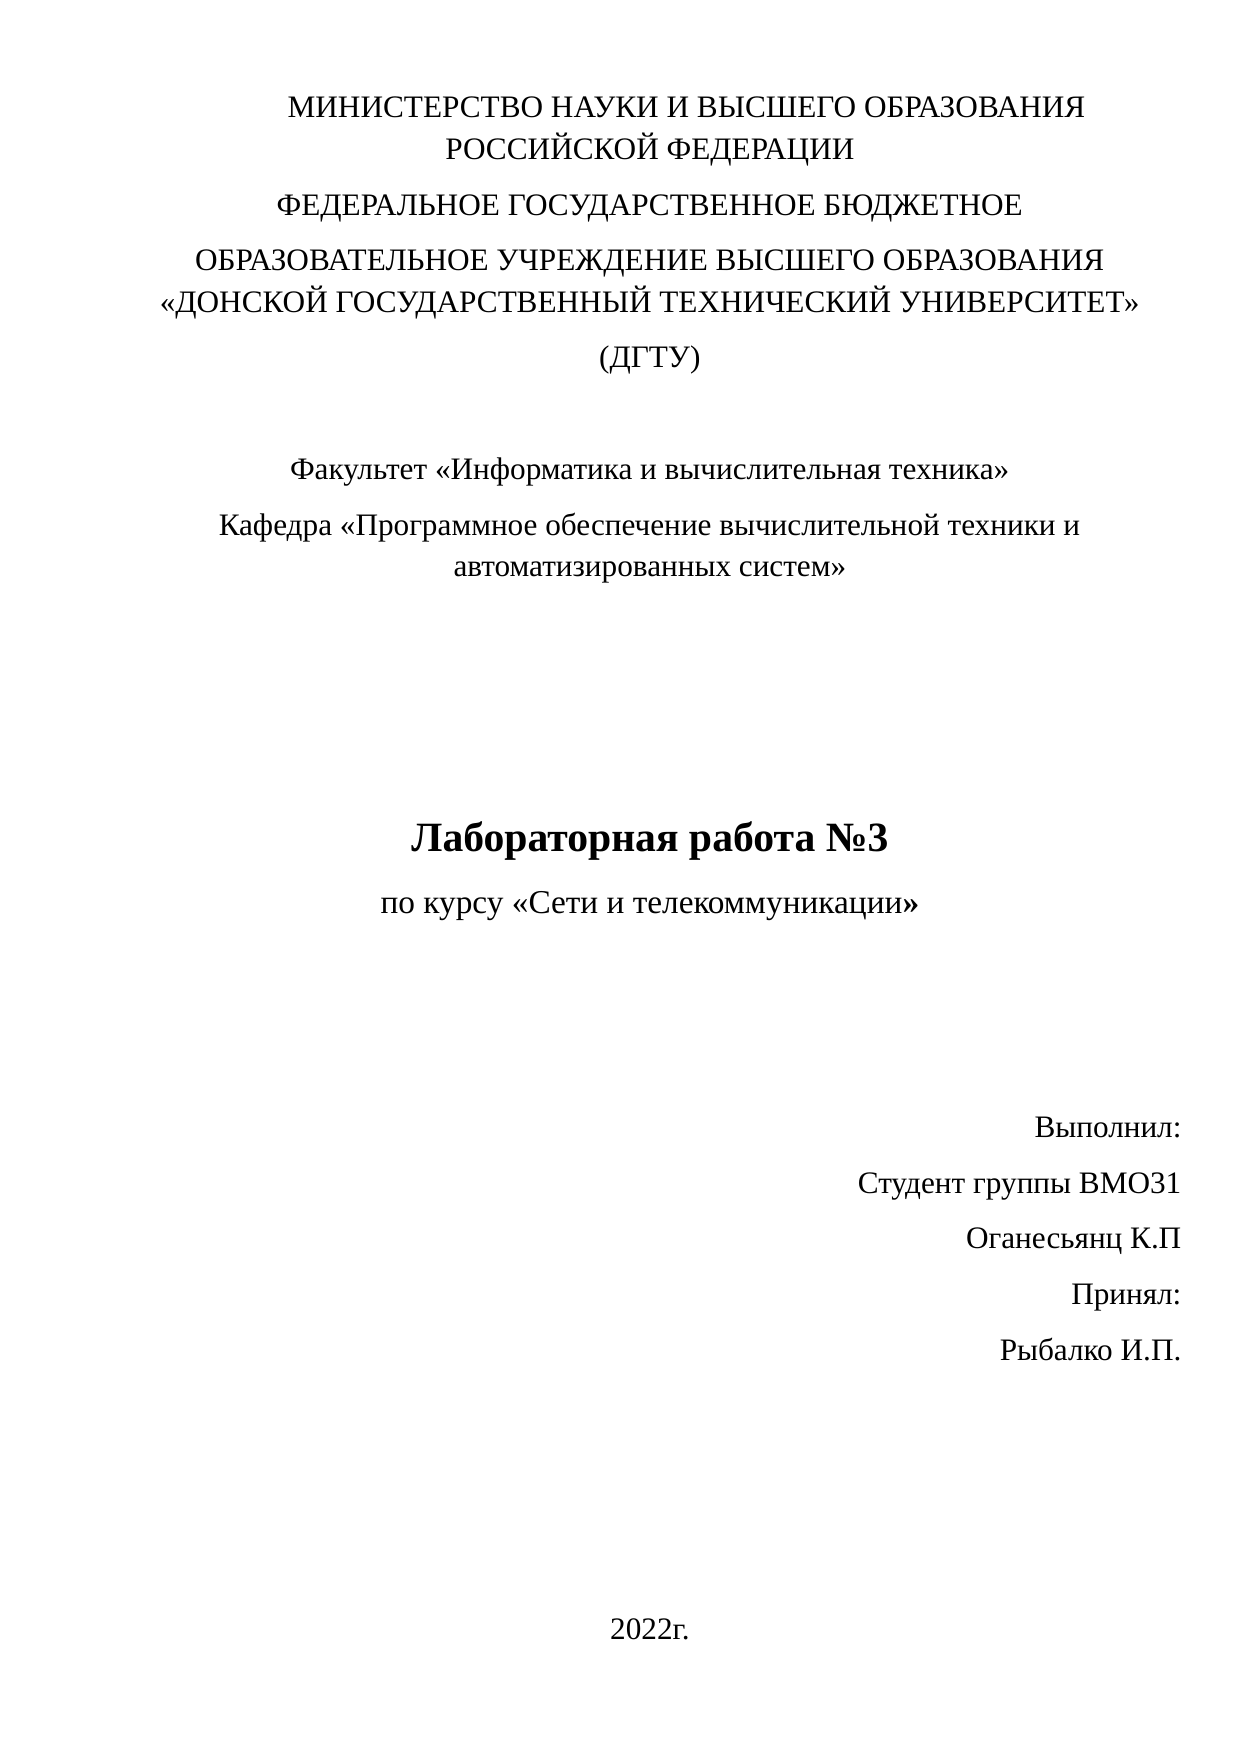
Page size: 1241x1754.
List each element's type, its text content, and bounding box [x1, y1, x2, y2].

text Рыбалко И.П. [118, 1331, 1181, 1367]
text Кафедра «Программное обеспечение вычислительной техники и автоматизированных систем» [118, 506, 1181, 583]
text Принял: [118, 1276, 1181, 1312]
text Выполнил: [118, 1108, 1181, 1144]
text Лабораторная работа №3 [118, 812, 1181, 860]
text Студент группы ВМО31 [118, 1164, 1181, 1200]
text ОБРАЗОВАТЕЛЬНОЕ УЧРЕЖДЕНИЕ ВЫСШЕГО ОБРАЗОВАНИЯ «ДОНСКОЙ ГОСУДАРСТВЕННЫЙ ТЕХНИЧЕСКИЙ УНИВЕРСИТЕТ» [118, 242, 1181, 319]
text по курсу «Сети и телекоммуникации» [118, 882, 1181, 920]
text МИНИСТЕРСТВО НАУКИ И ВЫСШЕГО ОБРАЗОВАНИЯ РОССИЙСКОЙ ФЕДЕРАЦИИ [118, 89, 1181, 166]
text (ДГТУ) [118, 339, 1181, 374]
text ФЕДЕРАЛЬНОЕ ГОСУДАРСТВЕННОЕ БЮДЖЕТНОЕ [118, 186, 1181, 222]
text Факультет «Информатика и вычислительная техника» [118, 450, 1181, 486]
text 2022г. [118, 1611, 1181, 1647]
text Оганесьянц К.П [118, 1220, 1181, 1256]
